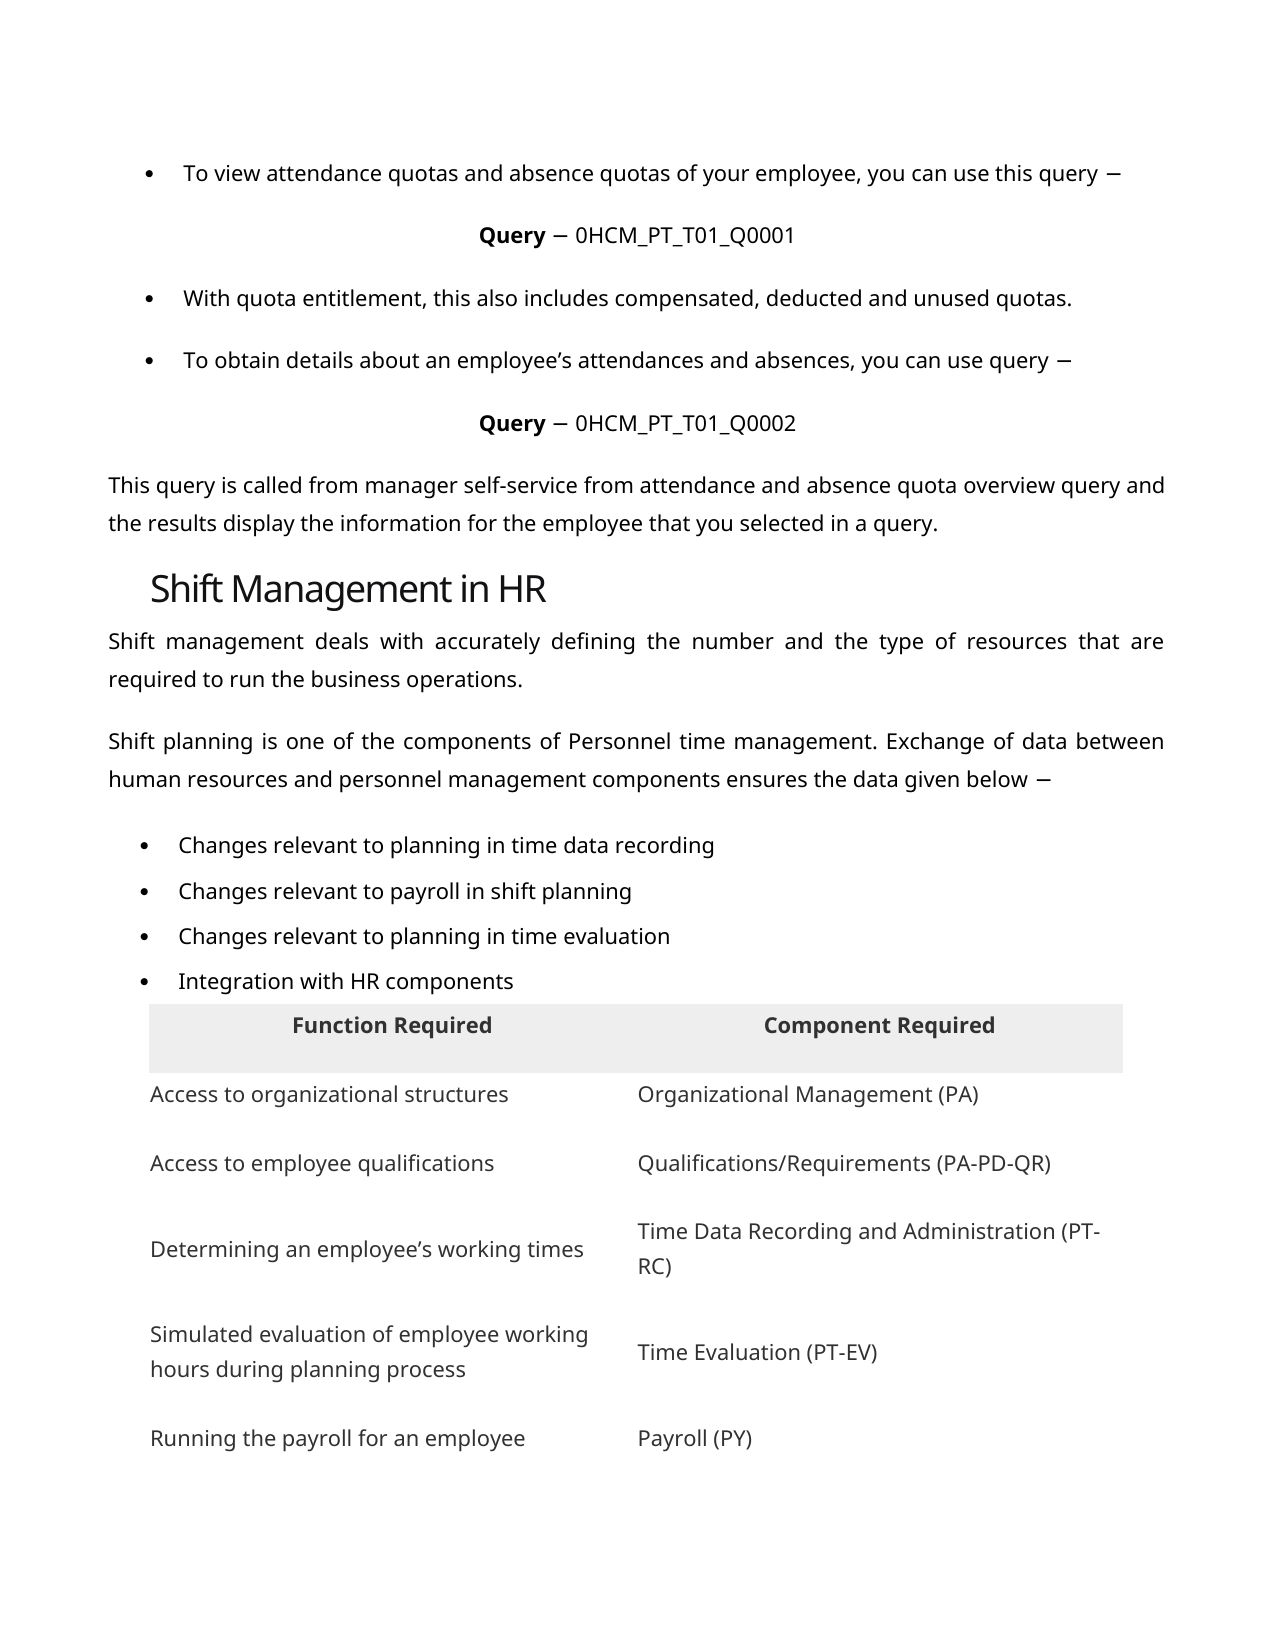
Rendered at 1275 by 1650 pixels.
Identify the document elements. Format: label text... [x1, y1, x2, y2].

table_cell Access to organizational structures [149, 1073, 636, 1141]
table_header Function Required [149, 1004, 636, 1073]
table_cell Organizational Management (PA) [636, 1073, 1123, 1141]
list Changes relevant to planning in time evaluation [141, 913, 1125, 951]
text Query − 0HCM_PT_T01_Q0001 [108, 212, 1167, 250]
text Shift planning is one of the components of Personnel time management. Exchange of data between human resources and personnel management components ensures the data given below − [108, 718, 1167, 793]
table_cell Determining an employee’s working times [149, 1210, 636, 1313]
text Shift management deals with accurately defining the number and the type of resources that are required to run the business operations. [108, 618, 1167, 693]
table_cell Time Evaluation (PT-EV) [636, 1313, 1123, 1416]
list Changes relevant to payroll in shift planning [141, 868, 1125, 906]
list With quota entitlement, this also includes compensated, deducted and unused quotas. [146, 275, 1167, 312]
table_cell Time Data Recording and Administration (PT-RC) [636, 1210, 1123, 1313]
text Shift Management in HR [150, 562, 1167, 613]
table_cell Access to employee qualifications [149, 1141, 636, 1210]
list Changes relevant to planning in time data recording [141, 823, 1125, 860]
list To view attendance quotas and absence quotas of your employee, you can use this query − [146, 150, 1167, 187]
table_cell Simulated evaluation of employee working hours during planning process [149, 1313, 636, 1416]
table_cell Running the payroll for an employee [149, 1416, 636, 1485]
text This query is called from manager self-service from attendance and absence quota overview query and the results display the information for the employee that you selected in a query. [108, 462, 1167, 537]
list Integration with HR components [141, 959, 1125, 996]
list To obtain details about an employee’s attendances and absences, you can use query − [146, 337, 1167, 375]
table_cell Qualifications/Requirements (PA-PD-QR) [636, 1141, 1123, 1210]
table_header Component Required [636, 1004, 1123, 1073]
text Query − 0HCM_PT_T01_Q0002 [108, 400, 1167, 437]
table_cell Payroll (PY) [636, 1416, 1123, 1485]
